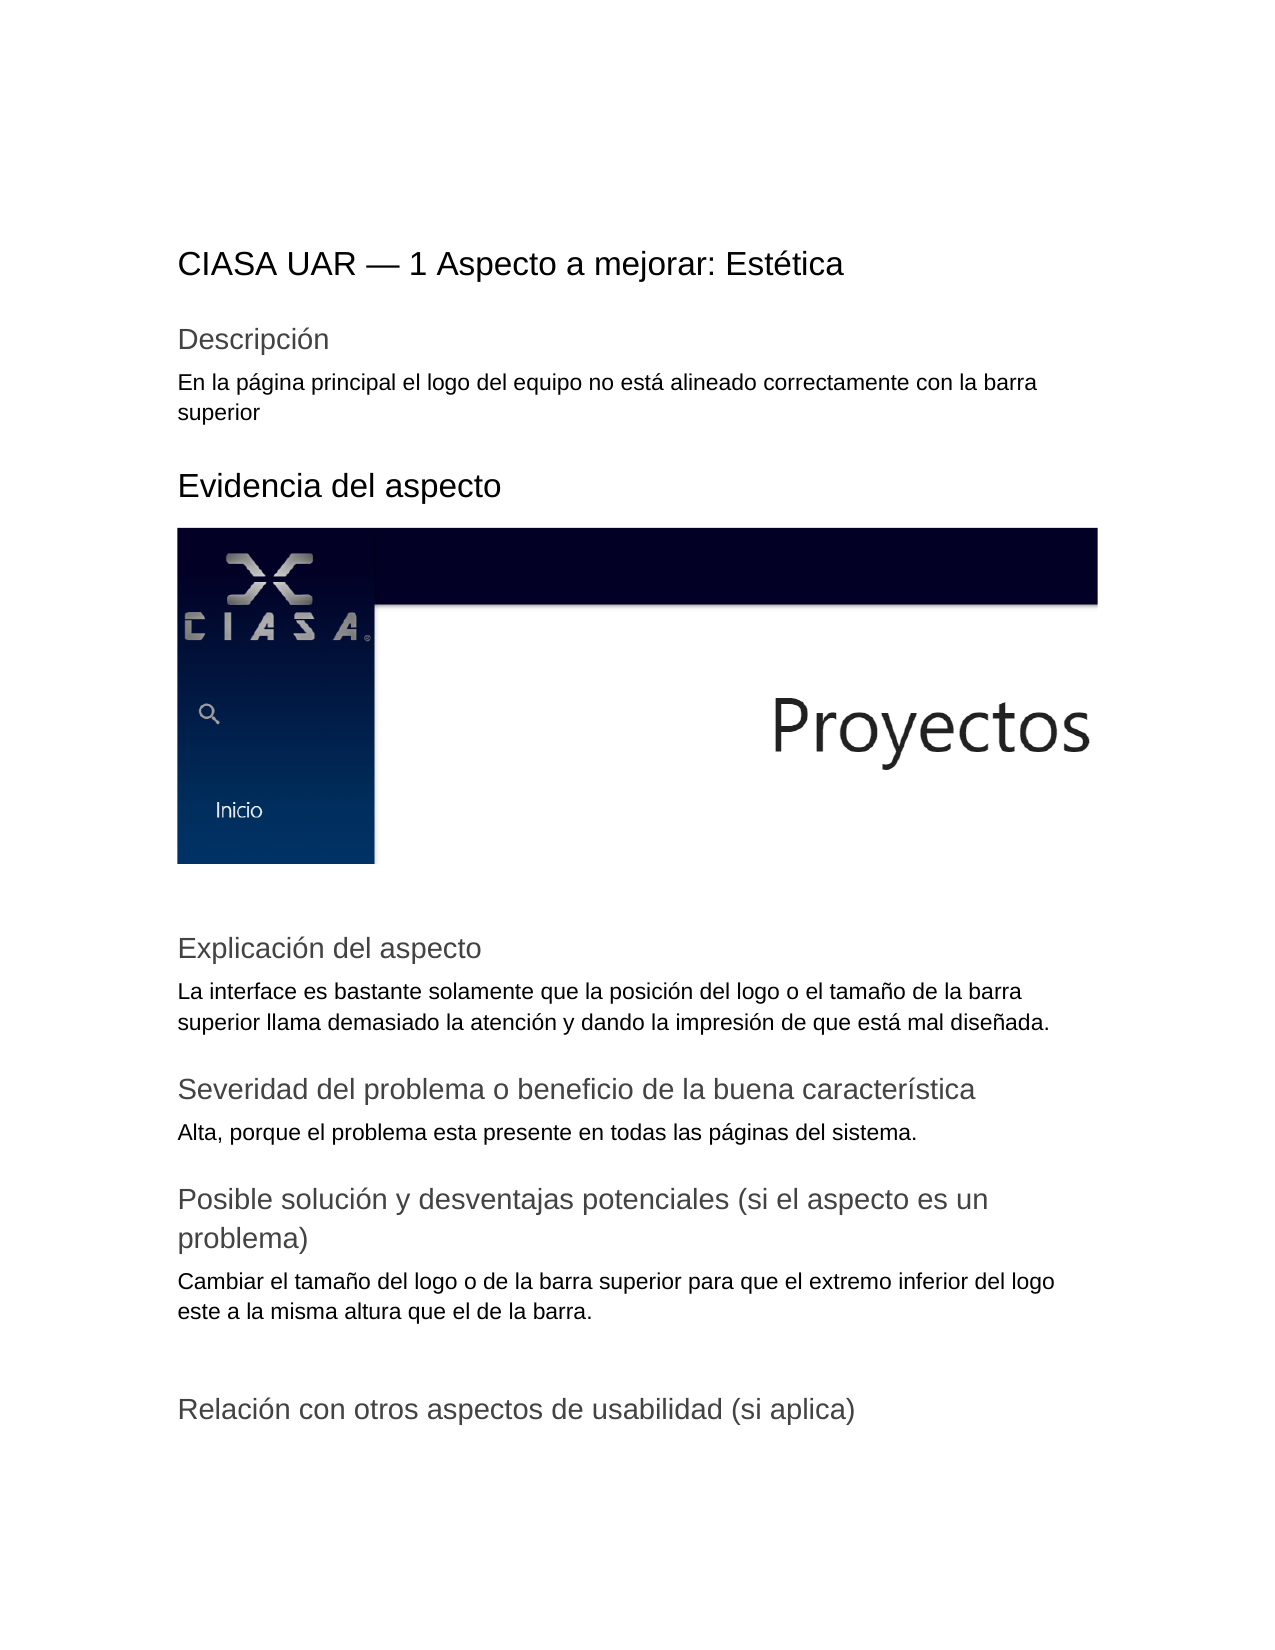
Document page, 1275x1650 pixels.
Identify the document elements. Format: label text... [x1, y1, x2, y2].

subtitle Explicación del aspecto [177, 931, 1098, 965]
text En la página principal el logo del equipo no está alineado correctamente con la barra superior [177, 369, 1098, 425]
text La interface es bastante solamente que la posición del logo o el tamaño de la barra superior llama demasiado la atención y dando la impresión de que está mal diseñada. [177, 978, 1098, 1035]
subtitle Relación con otros aspectos de usabilidad (si aplica) [177, 1392, 1098, 1425]
picture [177, 523, 1098, 864]
subtitle Descripción [177, 322, 1098, 355]
subtitle Posible solución y desventajas potenciales (si el aspecto es un problema) [177, 1182, 1098, 1254]
subtitle CIASA UAR — 1 Aspecto a mejorar: Estética [177, 244, 1098, 283]
text Alta, porque el problema esta presente en todas las páginas del sistema. [177, 1119, 1098, 1145]
subtitle Severidad del problema o beneficio de la buena característica [177, 1072, 1098, 1106]
subtitle Evidencia del aspecto [177, 467, 1098, 505]
text Cambiar el tamaño del logo o de la barra superior para que el extremo inferior del logo este a la misma altura que el de la barra. [177, 1268, 1098, 1324]
